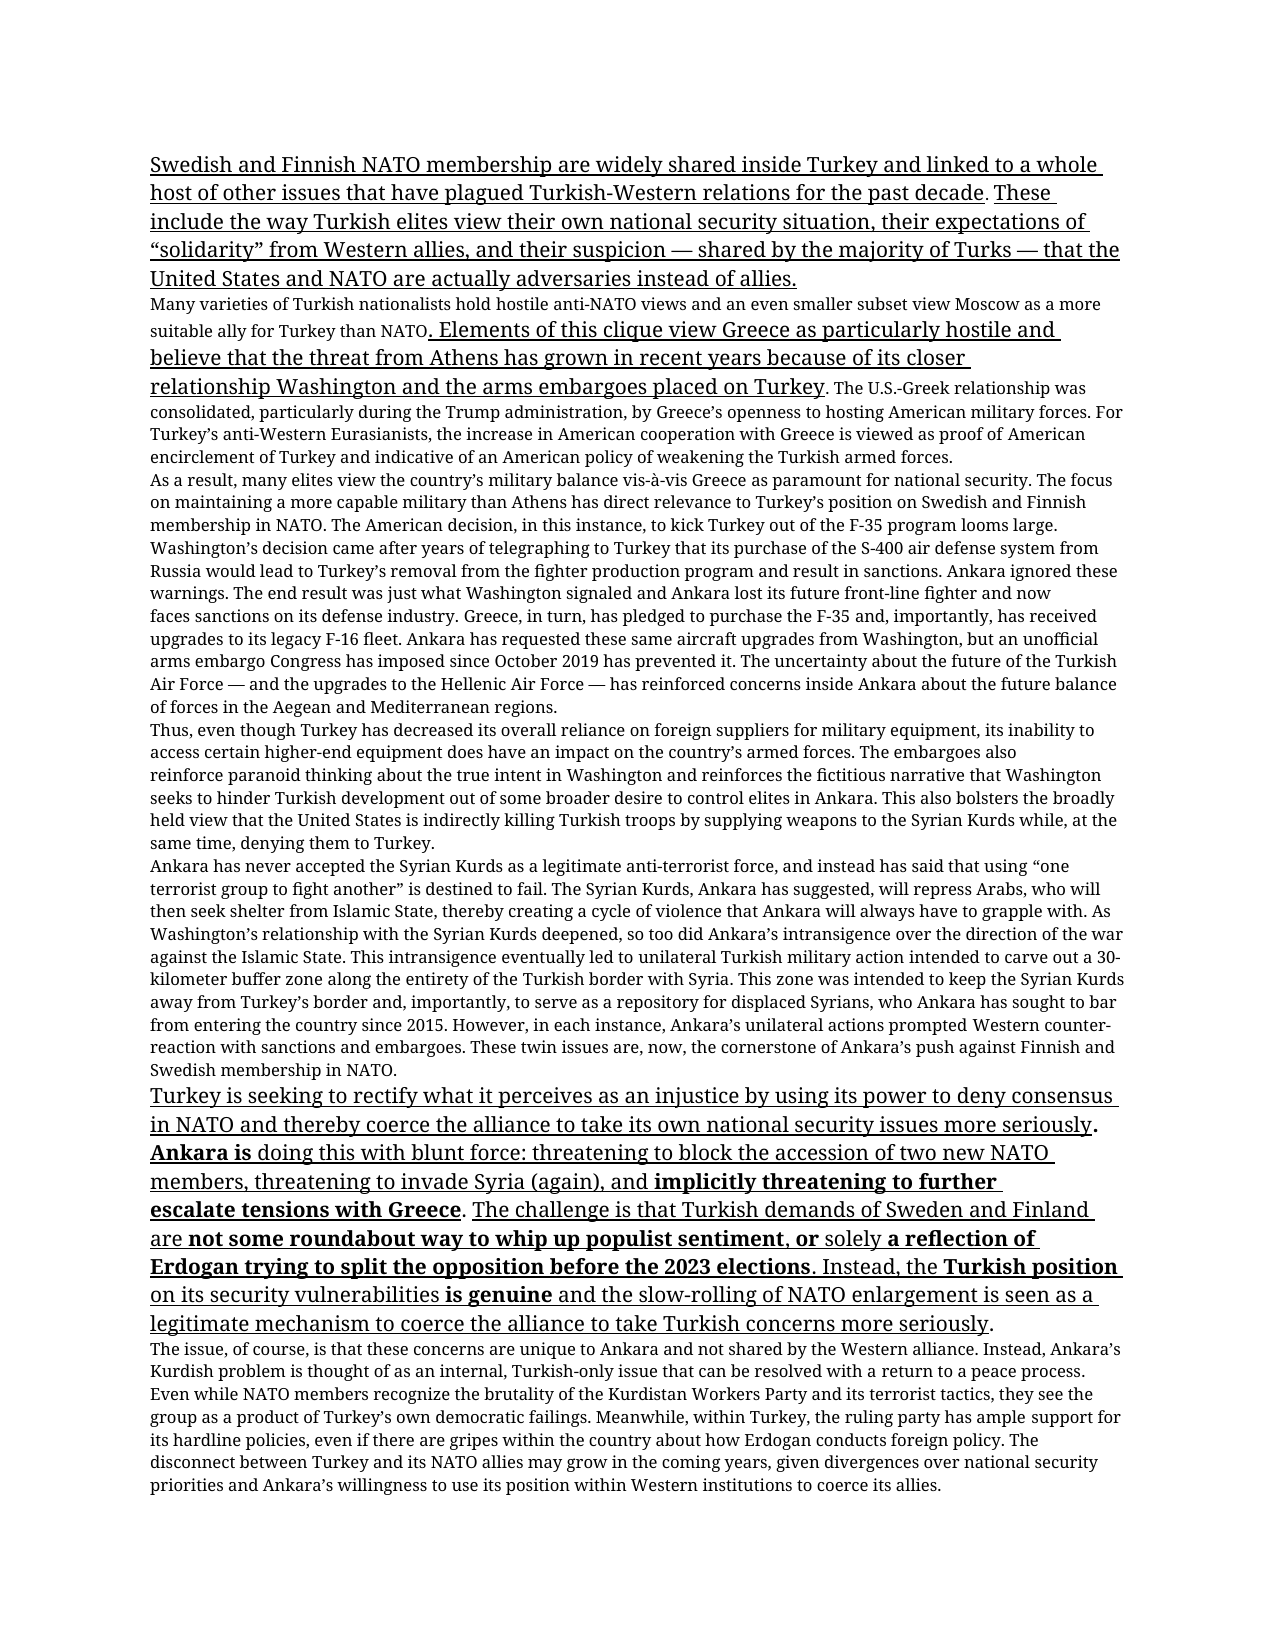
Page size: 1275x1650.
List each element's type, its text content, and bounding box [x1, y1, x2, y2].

text Ankara has never accepted the Syrian Kurds as a legitimate anti-terrorist force, and instead has said that using “one terrorist group to fight another” is destined to fail. The Syrian Kurds, Ankara has suggested, will repress Arabs, who will then seek shelter from Islamic State, thereby creating a cycle of violence that Ankara will always have to grapple with. As Washington’s relationship with the Syrian Kurds deepened, so too did Ankara’s intransigence over the direction of the war against the Islamic State. This intransigence eventually led to unilateral Turkish military action intended to carve out a 30-kilometer buffer zone along the entirety of the Turkish border with Syria. This zone was intended to keep the Syrian Kurds away from Turkey’s border and, importantly, to serve as a repository for displaced Syrians, who Ankara has sought to bar from entering the country since 2015. However, in each instance, Ankara’s unilateral actions prompted Western counter-reaction with sanctions and embargoes. These twin issues are, now, the cornerstone of Ankara’s push against Finnish and Swedish membership in NATO. [150, 854, 1125, 1081]
text The issue, of course, is that these concerns are unique to Ankara and not shared by the Western alliance. Instead, Ankara’s Kurdish problem is thought of as an internal, Turkish-only issue that can be resolved with a return to a peace process. Even while NATO members recognize the brutality of the Kurdistan Workers Party and its terrorist tactics, they see the group as a product of Turkey’s own democratic failings. Meanwhile, within Turkey, the ruling party has ample support for its hardline policies, even if there are gripes within the country about how Erdogan conducts foreign policy. The disconnect between Turkey and its NATO allies may grow in the coming years, given divergences over national security priorities and Ankara’s willingness to use its position within Western institutions to coerce its allies. [150, 1337, 1125, 1496]
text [150, 150, 1125, 292]
text Thus, even though Turkey has decreased its overall reliance on foreign suppliers for military equipment, its inability to access certain higher-end equipment does have an impact on the country’s armed forces. The embargoes also reinforce paranoid thinking about the true intent in Washington and reinforces the fictitious narrative that Washington seeks to hinder Turkish development out of some broader desire to control elites in Ankara. This also bolsters the broadly held view that the United States is indirectly killing Turkish troops by supplying weapons to the Syrian Kurds while, at the same time, denying them to Turkey. [150, 718, 1125, 854]
text Many varieties of Turkish nationalists hold hostile anti-NATO views and an even smaller subset view Moscow as a more suitable ally for Turkey than NATO. Elements of this clique view Greece as particularly hostile and believe that the threat from Athens has grown in recent years because of its closer relationship Washington and the arms embargoes placed on Turkey. The U.S.-Greek relationship was consolidated, particularly during the Trump administration, by Greece’s openness to hosting American military forces. For Turkey’s anti-Western Eurasianists, the increase in American cooperation with Greece is viewed as proof of American encirclement of Turkey and indicative of an American policy of weakening the Turkish armed forces. [150, 292, 1125, 468]
text As a result, many elites view the country’s military balance vis-à-vis Greece as paramount for national security. The focus on maintaining a more capable military than Athens has direct relevance to Turkey’s position on Swedish and Finnish membership in NATO. The American decision, in this instance, to kick Turkey out of the F-35 program looms large. Washington’s decision came after years of telegraphing to Turkey that its purchase of the S-400 air defense system from Russia would lead to Turkey’s removal from the fighter production program and result in sanctions. Ankara ignored these warnings. The end result was just what Washington signaled and Ankara lost its future front-line fighter and now faces sanctions on its defense industry. Greece, in turn, has pledged to purchase the F-35 and, importantly, has received upgrades to its legacy F-16 fleet. Ankara has requested these same aircraft upgrades from Washington, but an unofficial arms embargo Congress has imposed since October 2019 has prevented it. The uncertainty about the future of the Turkish Air Force — and the upgrades to the Hellenic Air Force — has reinforced concerns inside Ankara about the future balance of forces in the Aegean and Mediterranean regions. [150, 468, 1125, 718]
text Turkey is seeking to rectify what it perceives as an injustice by using its power to deny consensus in NATO and thereby coerce the alliance to take its own national security issues more seriously. Ankara is doing this with blunt force: threatening to block the accession of two new NATO members, threatening to invade Syria (again), and implicitly threatening to further escalate tensions with Greece. The challenge is that Turkish demands of Sweden and Finland are not some roundabout way to whip up populist sentiment, or solely a reflection of Erdogan trying to split the opposition before the 2023 elections. Instead, the Turkish position on its security vulnerabilities is genuine and the slow-rolling of NATO enlargement is seen as a legitimate mechanism to coerce the alliance to take Turkish concerns more seriously. [150, 1081, 1125, 1337]
